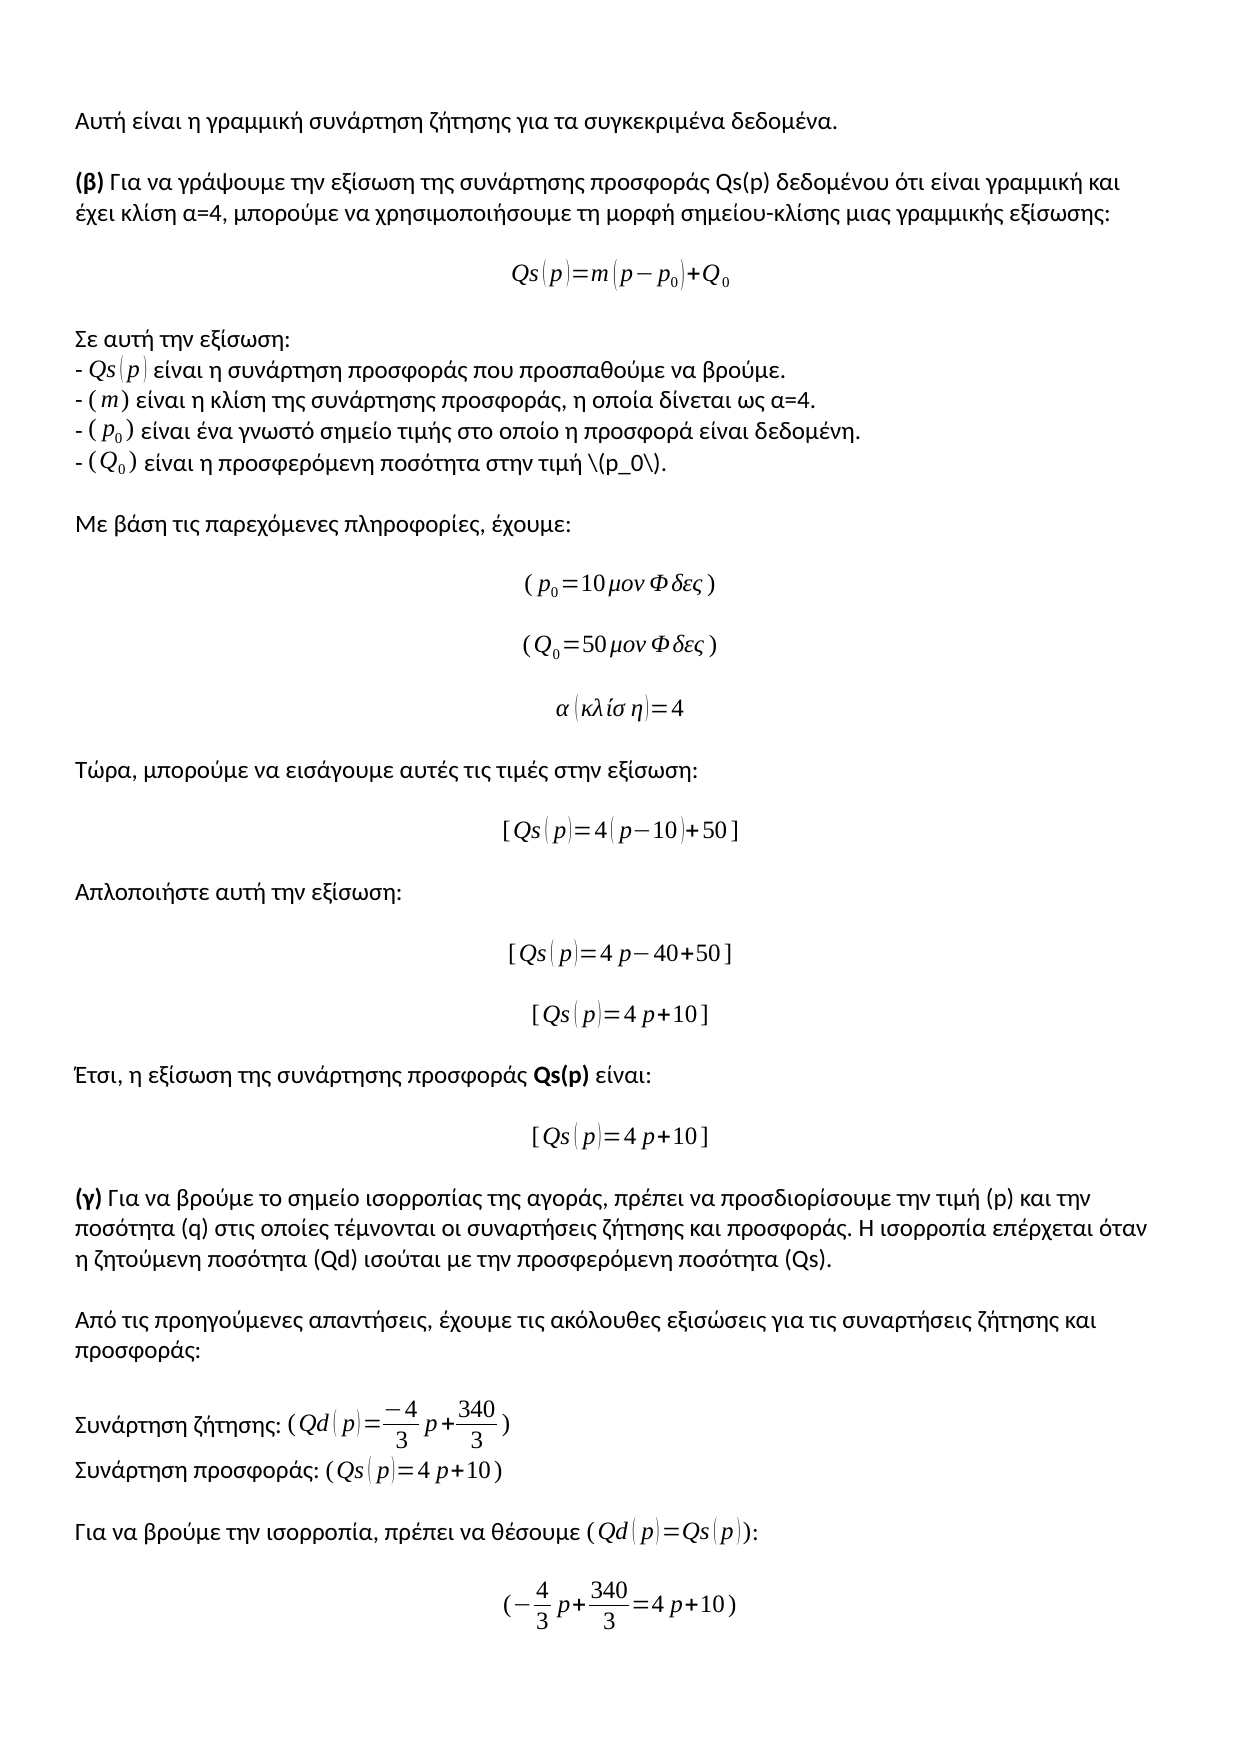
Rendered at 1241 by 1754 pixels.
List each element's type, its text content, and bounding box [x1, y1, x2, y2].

text Σε αυτή την εξίσωση: [75, 323, 1165, 354]
text Αυτή είναι η γραμμική συνάρτηση ζήτησης για τα συγκεκριμένα δεδομένα. [75, 106, 1165, 136]
text Τώρα, μπορούμε να εισάγουμε αυτές τις τιμές στην εξίσωση: [75, 754, 1165, 785]
text Με βάση τις παρεχόμενες πληροφορίες, έχουμε: [75, 508, 1165, 539]
text Συνάρτηση προσφοράς: [75, 1454, 1165, 1485]
text Συνάρτηση ζήτησης: [75, 1396, 1165, 1454]
text - είναι ένα γνωστό σημείο τιμής στο οποίο η προσφορά είναι δεδομένη. [75, 415, 1165, 446]
text (β) Για να γράψουμε την εξίσωση της συνάρτησης προσφοράς Qs(p) δεδομένου ότι είναι γραμμική και έχει κλίση α=4, μπορούμε να χρησιμοποιήσουμε τη μορφή σημείου-κλίσης μιας γραμμικής εξίσωσης: [75, 167, 1165, 228]
text - είναι η κλίση της συνάρτησης προσφοράς, η οποία δίνεται ως α=4. [75, 384, 1165, 415]
text - είναι η προσφερόμενη ποσότητα στην τιμή \(p_0\). [75, 446, 1165, 478]
text (γ) Για να βρούμε το σημείο ισορροπίας της αγοράς, πρέπει να προσδιορίσουμε την τιμή (p) και την ποσότητα (q) στις οποίες τέμνονται οι συναρτήσεις ζήτησης και προσφοράς. Η ισορροπία επέρχεται όταν η ζητούμενη ποσότητα (Qd) ισούται με την προσφερόμενη ποσότητα (Qs). [75, 1182, 1165, 1273]
text Έτσι, η εξίσωση της συνάρτησης προσφοράς Qs(p) είναι: [75, 1060, 1165, 1090]
text - είναι η συνάρτηση προσφοράς που προσπαθούμε να βρούμε. [75, 354, 1165, 384]
text Από τις προηγούμενες απαντήσεις, έχουμε τις ακόλουθες εξισώσεις για τις συναρτήσεις ζήτησης και προσφοράς: [75, 1304, 1165, 1365]
text Για να βρούμε την ισορροπία, πρέπει να θέσουμε : [75, 1516, 1165, 1546]
text Απλοποιήστε αυτή την εξίσωση: [75, 876, 1165, 907]
